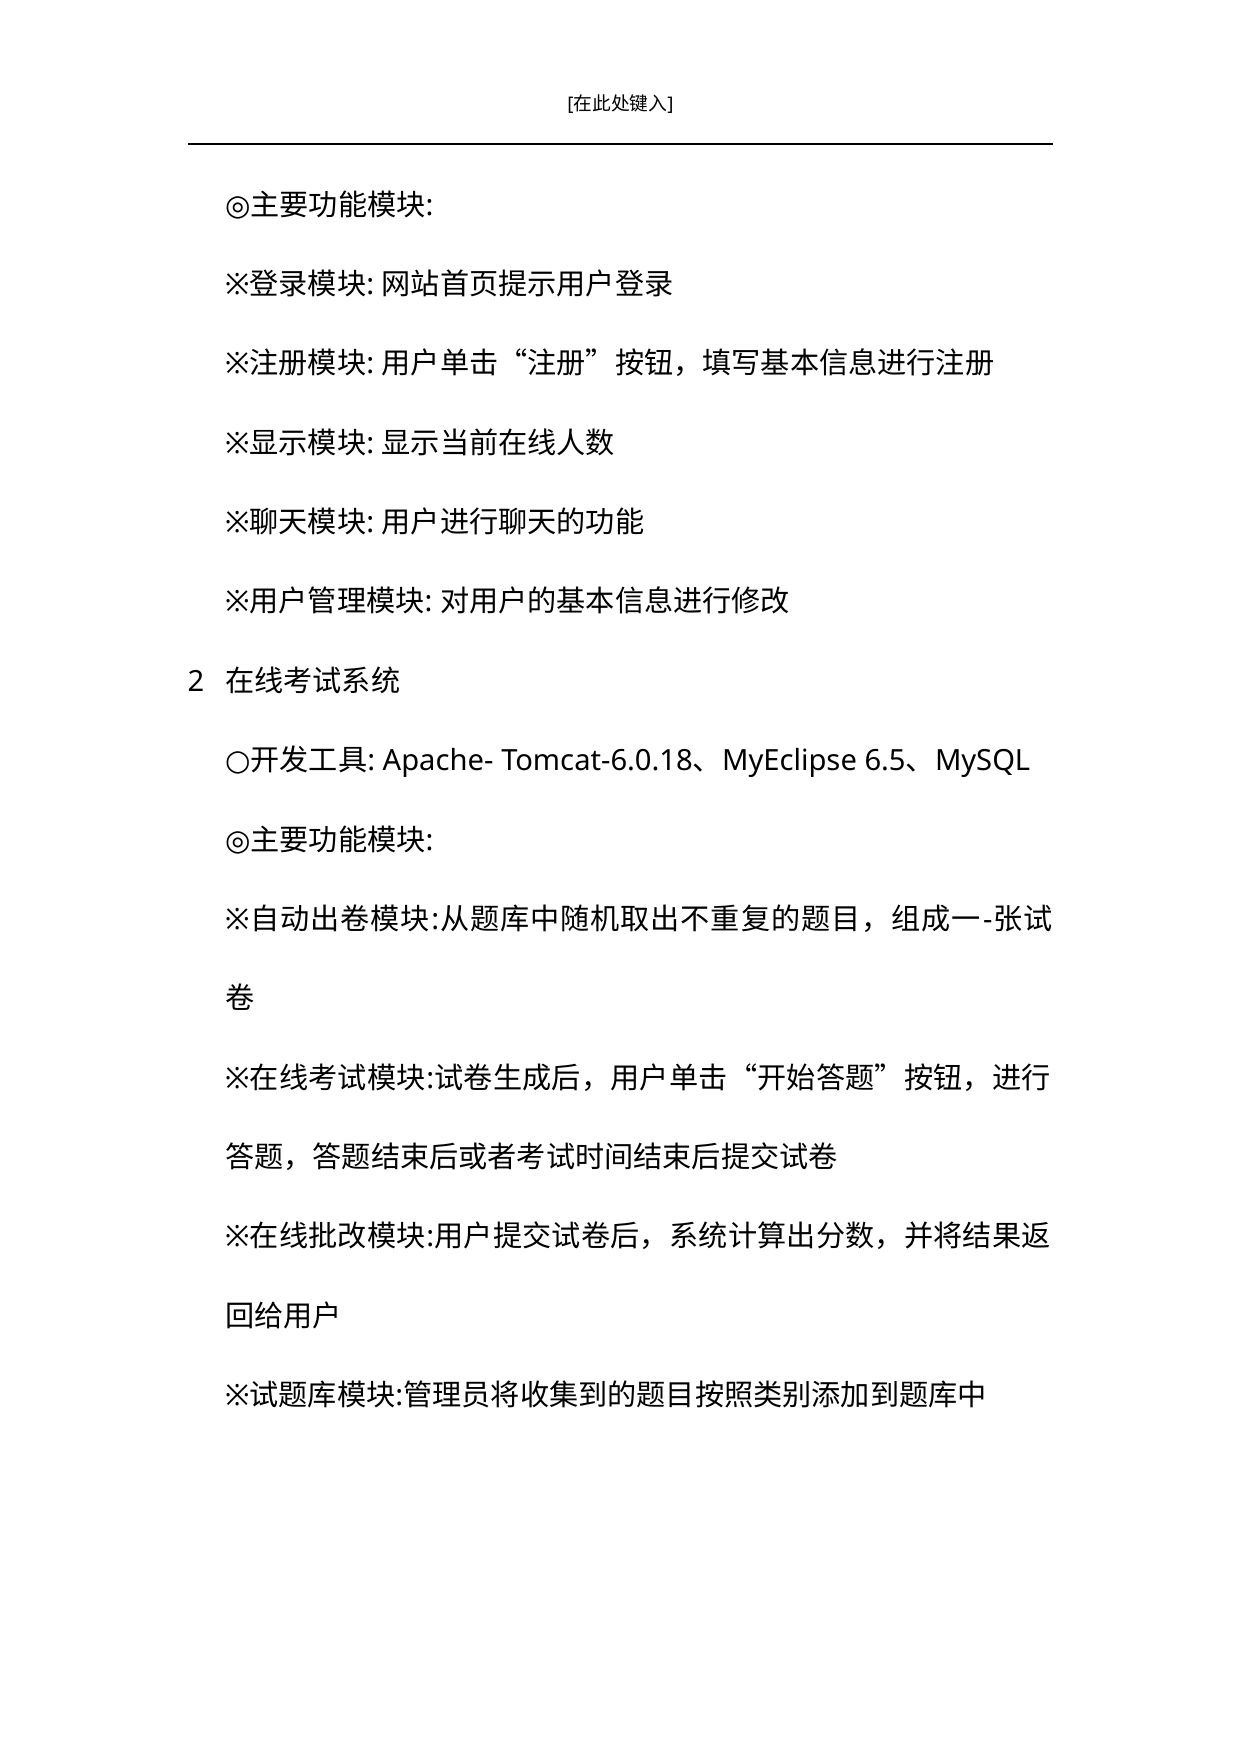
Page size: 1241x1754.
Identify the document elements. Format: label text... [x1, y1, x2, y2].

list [187, 163, 1053, 639]
list 在线考试系统 ○开发工具: Apache- Tomcat-6.0.18、MyEclipse 6.5、MySQL ◎主要功能模块: ※自动出卷模块:从题库中随机取出不重复的题目，组成一-张试卷 ※在线考试模块:试卷生成后，用户单击“开始答题”按钮，进行答题，答题结束后或者考试时间结束后提交试卷 ※在线批改模块:用户提交试卷后，系统计算出分数，并将结果返回给用户 ※试题库模块:管理员将收集到的题目按照类别添加到题库中 [187, 639, 1053, 1472]
